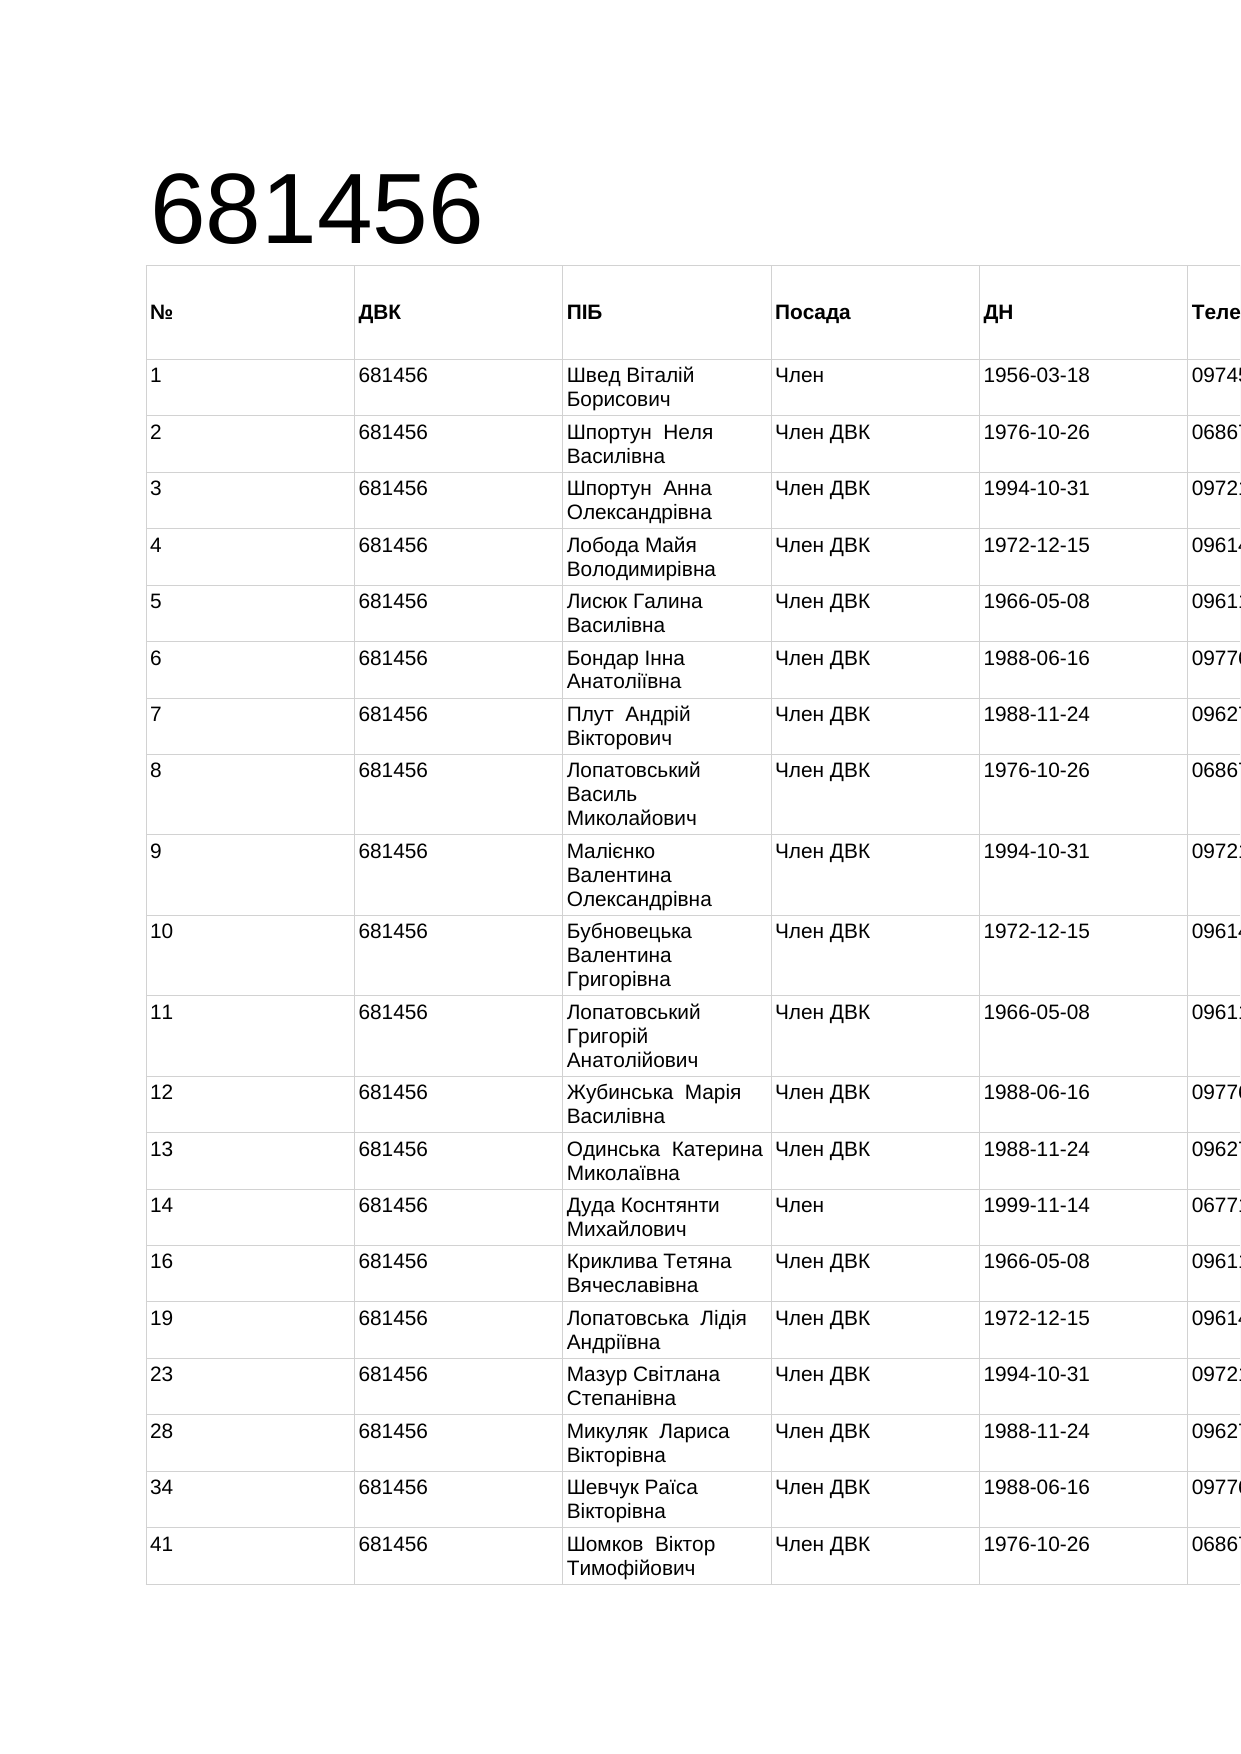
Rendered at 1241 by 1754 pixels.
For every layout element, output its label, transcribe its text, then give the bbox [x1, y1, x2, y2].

table_cell Член ДВК [772, 755, 979, 834]
table_cell 681456 [355, 835, 562, 915]
table_cell 9 [147, 835, 354, 915]
table_cell 13 [147, 1133, 354, 1188]
table_cell Член ДВК [772, 416, 979, 472]
table_cell 0961126353 [1188, 586, 1240, 641]
table_cell 1988-11-24 [980, 1415, 1187, 1471]
table_header № [147, 266, 354, 359]
table_cell 1972-12-15 [980, 1302, 1187, 1358]
table_cell Член ДВК [772, 1472, 979, 1527]
table_cell Швед Віталій Борисович [563, 360, 771, 415]
table_cell Шпортун Неля Василівна [563, 416, 771, 472]
table_cell 4 [147, 529, 354, 584]
table_cell 1994-10-31 [980, 473, 1187, 528]
table_cell 681456 [355, 1190, 562, 1245]
table_cell 0961443193 [1188, 529, 1240, 584]
table_cell 1988-11-24 [980, 699, 1187, 754]
table_cell 681456 [355, 996, 562, 1076]
table_cell 1988-06-16 [980, 1077, 1187, 1132]
table_cell 681456 [355, 1415, 562, 1471]
table_cell 681456 [355, 699, 562, 754]
table_cell 1988-11-24 [980, 1133, 1187, 1188]
table_cell Одинська Катерина Миколаївна [563, 1133, 771, 1188]
table_cell 0686745345 [1188, 1528, 1240, 1584]
table_cell Член ДВК [772, 916, 979, 995]
table_cell 0962705971 [1188, 1133, 1240, 1188]
table_cell 1988-06-16 [980, 1472, 1187, 1527]
table_cell 1988-06-16 [980, 642, 1187, 697]
table_cell Шпортун Анна Олександрівна [563, 473, 771, 528]
table_cell 0961126353 [1188, 996, 1240, 1076]
table_cell Член ДВК [772, 473, 979, 528]
table_header ДН [980, 266, 1187, 359]
table_cell 16 [147, 1246, 354, 1301]
table_cell Член ДВК [772, 996, 979, 1076]
table_cell Член ДВК [772, 699, 979, 754]
table_cell 0977603266 [1188, 1077, 1240, 1132]
table_cell 11 [147, 996, 354, 1076]
table_cell Мазур Світлана Степанівна [563, 1359, 771, 1414]
table_cell 681456 [355, 1528, 562, 1584]
table_cell Член ДВК [772, 1077, 979, 1132]
table_cell 0974561213 [1188, 360, 1240, 415]
table_cell 1966-05-08 [980, 996, 1187, 1076]
table_cell Микуляк Лариса Вікторівна [563, 1415, 771, 1471]
table_cell 14 [147, 1190, 354, 1245]
table_cell Член ДВК [772, 1415, 979, 1471]
table_cell 1966-05-08 [980, 586, 1187, 641]
table_cell Лопатовський Григорій Анатолійович [563, 996, 771, 1076]
table_cell 681456 [355, 1472, 562, 1527]
table_cell 0972134098 [1188, 1359, 1240, 1414]
table_cell 0686745345 [1188, 755, 1240, 834]
table_cell Малієнко Валентина Олександрівна [563, 835, 771, 915]
table_cell Лисюк Галина Василівна [563, 586, 771, 641]
table_cell 6 [147, 642, 354, 697]
table_cell Лопатовська Лідія Андріївна [563, 1302, 771, 1358]
table_cell Лобода Майя Володимирівна [563, 529, 771, 584]
table_cell 681456 [355, 473, 562, 528]
table_cell 681456 [355, 1133, 562, 1188]
table_cell 1994-10-31 [980, 1359, 1187, 1414]
table_header Телефон [1188, 266, 1240, 359]
table_cell 8 [147, 755, 354, 834]
table_cell Криклива Тетяна Вячеславівна [563, 1246, 771, 1301]
table_cell 1994-10-31 [980, 835, 1187, 915]
table_cell Бондар Інна Анатоліївна [563, 642, 771, 697]
table_header Посада [772, 266, 979, 359]
table_cell 5 [147, 586, 354, 641]
table_cell 1972-12-15 [980, 529, 1187, 584]
table_cell Член ДВК [772, 1359, 979, 1414]
table_cell Член ДВК [772, 1246, 979, 1301]
table_cell Бубновецька Валентина Григорівна [563, 916, 771, 995]
table_header ДВК [355, 266, 562, 359]
table_cell 1976-10-26 [980, 755, 1187, 834]
table_cell 681456 [355, 1359, 562, 1414]
table_cell 0962705971 [1188, 699, 1240, 754]
table_cell 7 [147, 699, 354, 754]
table_cell 681456 [355, 360, 562, 415]
table_cell 0977603266 [1188, 1472, 1240, 1527]
table_cell 681456 [355, 1302, 562, 1358]
table_cell Член ДВК [772, 835, 979, 915]
table_cell Член [772, 360, 979, 415]
table_cell 10 [147, 916, 354, 995]
table_cell 19 [147, 1302, 354, 1358]
table_cell 1966-05-08 [980, 1246, 1187, 1301]
table_cell 681456 [355, 416, 562, 472]
table_cell Член ДВК [772, 642, 979, 697]
table_cell 1956-03-18 [980, 360, 1187, 415]
table_cell 681456 [355, 755, 562, 834]
table_cell Член ДВК [772, 1302, 979, 1358]
table_cell 0972134098 [1188, 835, 1240, 915]
table_cell Член ДВК [772, 1133, 979, 1188]
table_cell Член [772, 1190, 979, 1245]
table_cell Лопатовський Василь Миколайович [563, 755, 771, 834]
table_cell Член ДВК [772, 529, 979, 584]
table_cell 681456 [355, 529, 562, 584]
text 681456 [150, 150, 1090, 265]
table_cell 0972134098 [1188, 473, 1240, 528]
table_cell 23 [147, 1359, 354, 1414]
table_cell 681456 [355, 916, 562, 995]
table_cell Жубинська Марія Василівна [563, 1077, 771, 1132]
table_cell 1972-12-15 [980, 916, 1187, 995]
table_cell Шевчук Раїса Вікторівна [563, 1472, 771, 1527]
table_cell 28 [147, 1415, 354, 1471]
table_cell 0961443193 [1188, 1302, 1240, 1358]
table_cell Плут Андрій Вікторович [563, 699, 771, 754]
table_cell 681456 [355, 1246, 562, 1301]
table_cell Шомков Віктор Тимофійович [563, 1528, 771, 1584]
table_cell Член ДВК [772, 1528, 979, 1584]
table_cell Член ДВК [772, 586, 979, 641]
table_cell Дуда Коснтянти Михайлович [563, 1190, 771, 1245]
table_header ПІБ [563, 266, 771, 359]
table_cell 1976-10-26 [980, 1528, 1187, 1584]
table_cell 12 [147, 1077, 354, 1132]
table_cell 0686745345 [1188, 416, 1240, 472]
table_cell 1 [147, 360, 354, 415]
table_cell 0962705971 [1188, 1415, 1240, 1471]
table_cell 1999-11-14 [980, 1190, 1187, 1245]
table_cell 41 [147, 1528, 354, 1584]
table_cell 0977603266 [1188, 642, 1240, 697]
table_cell 1976-10-26 [980, 416, 1187, 472]
table_cell 0961443193 [1188, 916, 1240, 995]
table_cell 681456 [355, 1077, 562, 1132]
table_cell 0961126353 [1188, 1246, 1240, 1301]
table_cell 2 [147, 416, 354, 472]
table_cell 3 [147, 473, 354, 528]
table_cell 681456 [355, 586, 562, 641]
table_cell 34 [147, 1472, 354, 1527]
table_cell 681456 [355, 642, 562, 697]
table_cell 0677191506 [1188, 1190, 1240, 1245]
